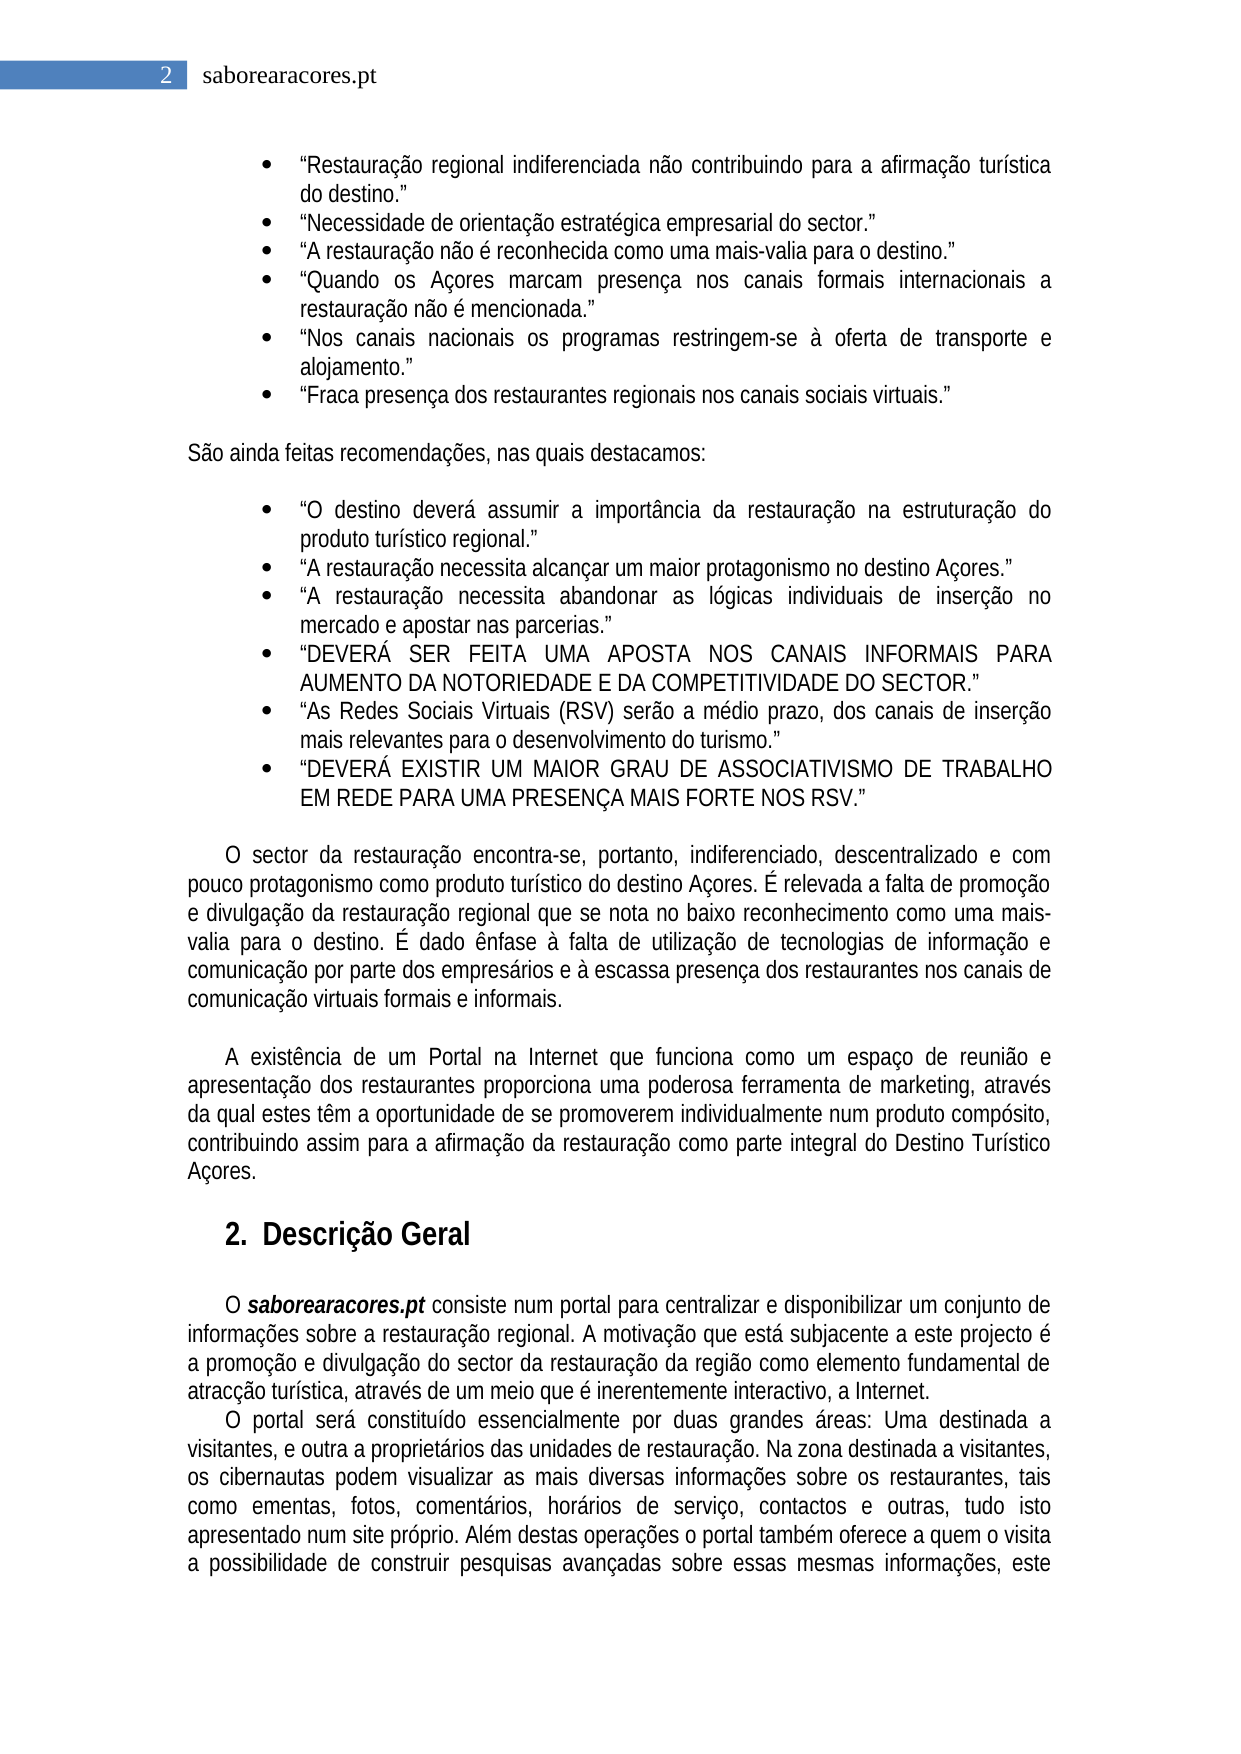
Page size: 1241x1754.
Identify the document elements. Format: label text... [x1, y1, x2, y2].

text São ainda feitas recomendações, nas quais destacamos: [187, 438, 1053, 466]
list “A restauração necessita alcançar um maior protagonismo no destino Açores.” [262, 552, 1053, 581]
list “DEVERÁ EXISTIR UM MAIOR GRAU DE ASSOCIATIVISMO DE TRABALHO EM REDE PARA UMA PRESENÇA MAIS FORTE NOS RSV.” [262, 754, 1053, 811]
list “Restauração regional indiferenciada não contribuindo para a afirmação turística do destino.” [262, 150, 1053, 207]
list Descrição Geral [225, 1214, 1053, 1252]
list “A restauração necessita abandonar as lógicas individuais de inserção no mercado e apostar nas parcerias.” [262, 581, 1053, 639]
text A existência de um Portal na Internet que funciona como um espaço de reunião e apresentação dos restaurantes proporciona uma poderosa ferramenta de marketing, através da qual estes têm a oportunidade de se promoverem individualmente num produto compósito, contribuindo assim para a afirmação da restauração como parte integral do Destino Turístico Açores. [187, 1042, 1053, 1185]
list “As Redes Sociais Virtuais (RSV) serão a médio prazo, dos canais de inserção mais relevantes para o desenvolvimento do turismo.” [262, 696, 1053, 754]
list “DEVERÁ SER FEITA UMA APOSTA NOS CANAIS INFORMAIS PARA AUMENTO DA NOTORIEDADE E DA COMPETITIVIDADE DO SECTOR.” [262, 639, 1053, 696]
list “Quando os Açores marcam presença nos canais formais internacionais a restauração não é mencionada.” [262, 265, 1053, 323]
list “A restauração não é reconhecida como uma mais-valia para o destino.” [262, 236, 1053, 265]
list “Nos canais nacionais os programas restringem-se à oferta de transporte e alojamento.” [262, 323, 1053, 380]
text O sector da restauração encontra-se, portanto, indiferenciado, descentralizado e com pouco protagonismo como produto turístico do destino Açores. É relevada a falta de promoção e divulgação da restauração regional que se nota no baixo reconhecimento como uma mais-valia para o destino. É dado ênfase à falta de utilização de tecnologias de informação e comunicação por parte dos empresários e à escassa presença dos restaurantes nos canais de comunicação virtuais formais e informais. [187, 841, 1053, 1012]
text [187, 1405, 1053, 1577]
list “O destino deverá assumir a importância da restauração na estruturação do produto turístico regional.” [262, 495, 1053, 552]
list “Fraca presença dos restaurantes regionais nos canais sociais virtuais.” [262, 380, 1053, 409]
list “Necessidade de orientação estratégica empresarial do sector.” [262, 207, 1053, 236]
text O saborearacores.pt consiste num portal para centralizar e disponibilizar um conjunto de informações sobre a restauração regional. A motivação que está subjacente a este projecto é a promoção e divulgação do sector da restauração da região como elemento fundamental de atracção turística, através de um meio que é inerentemente interactivo, a Internet. [187, 1290, 1053, 1405]
